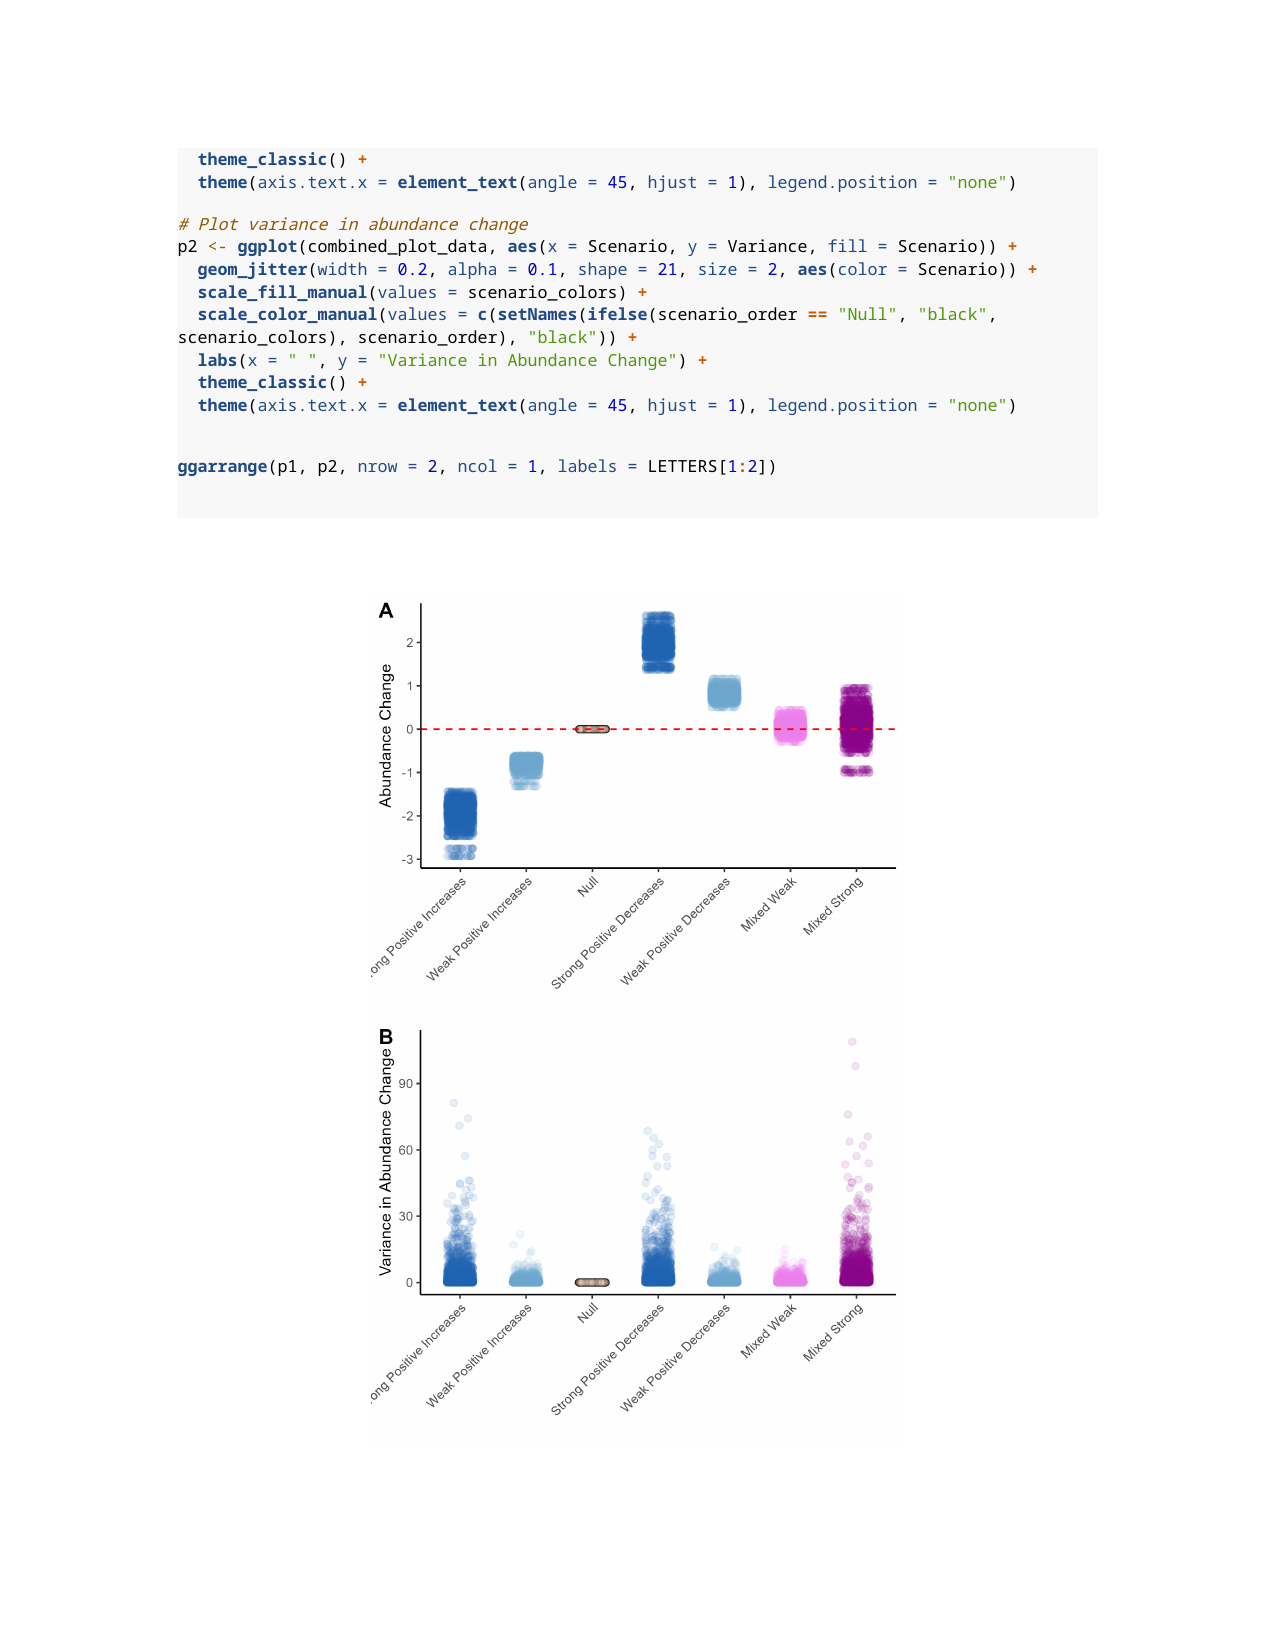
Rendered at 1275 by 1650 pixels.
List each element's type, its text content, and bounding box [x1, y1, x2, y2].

picture [371, 595, 904, 1448]
table_header [177, 539, 1098, 1467]
